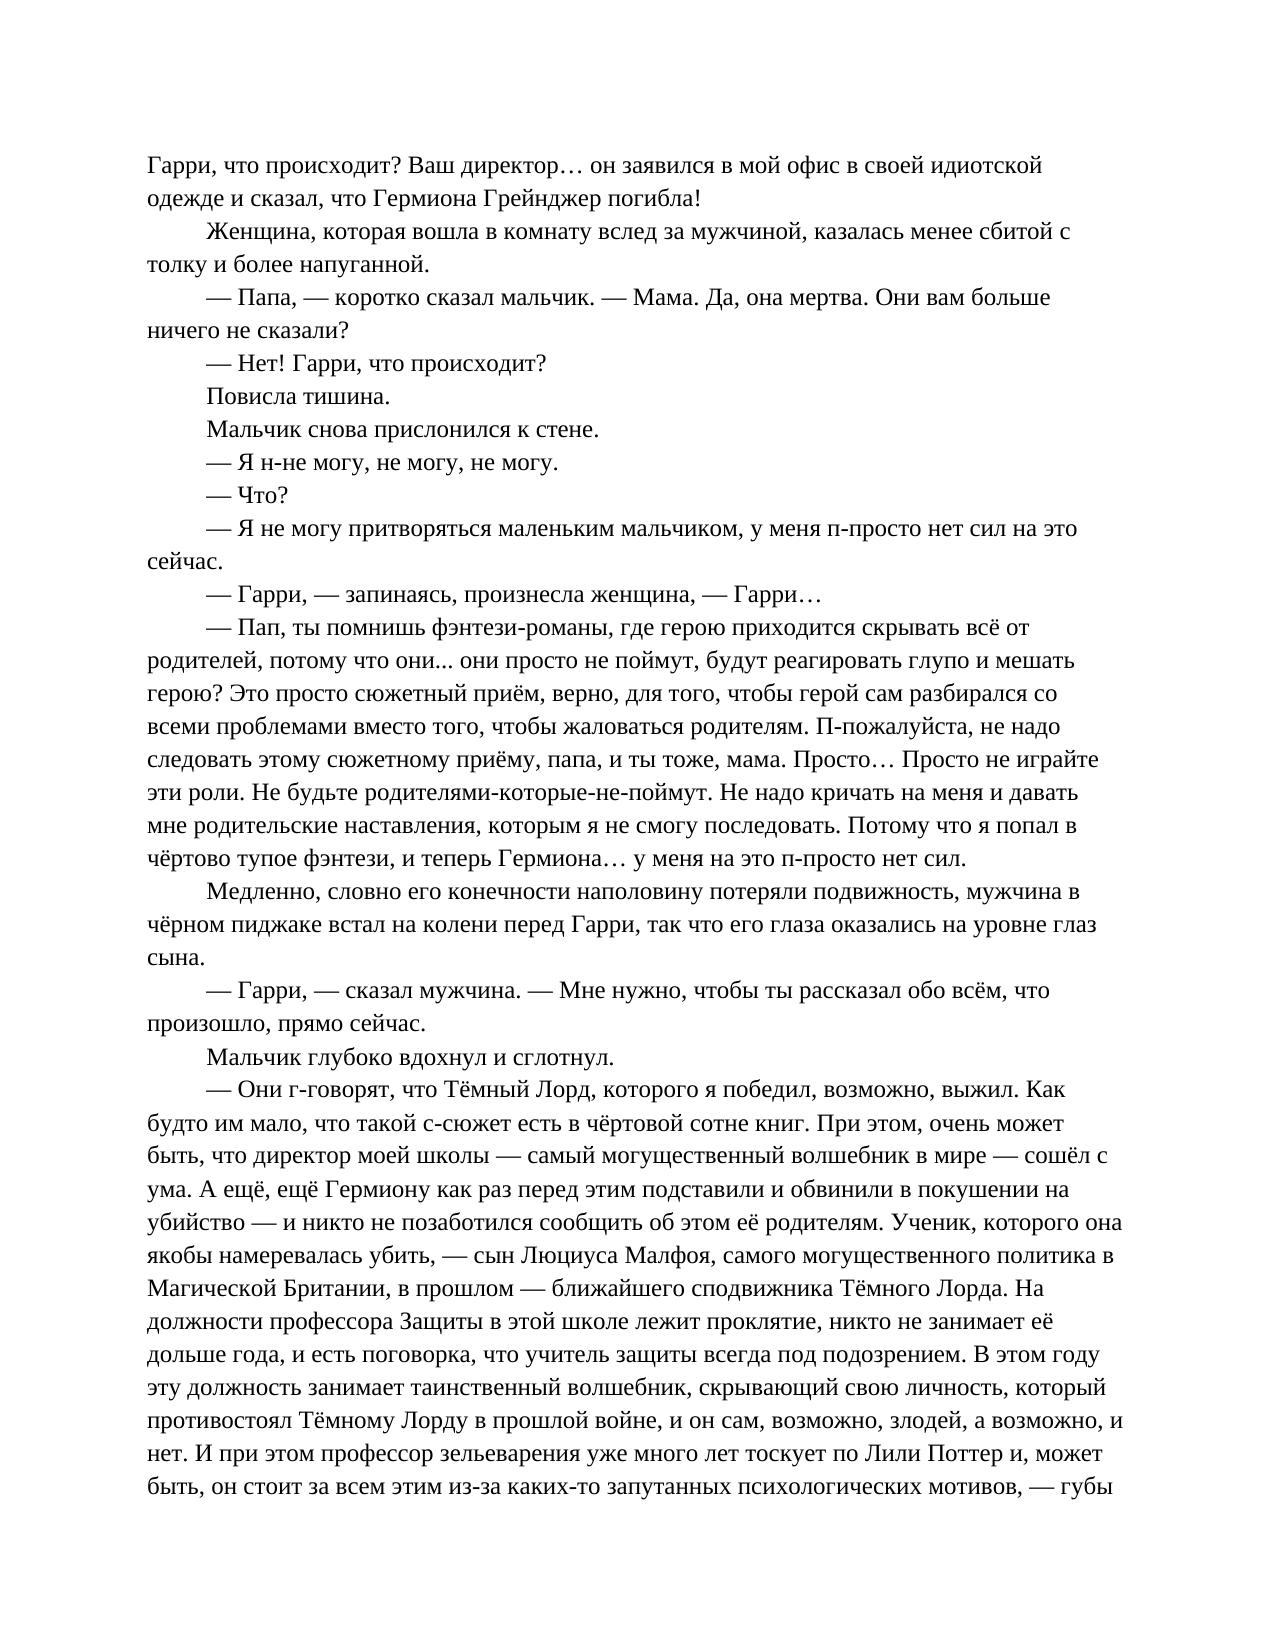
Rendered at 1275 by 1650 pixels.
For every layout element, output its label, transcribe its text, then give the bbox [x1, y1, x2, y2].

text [147, 1074, 1125, 1499]
text — Я не могу притворяться маленьким мальчиком, у меня п-просто нет сил на это сейчас. [147, 513, 1125, 575]
text — Я н-не могу, не могу, не могу. [147, 447, 1125, 476]
text Мальчик глубоко вдохнул и сглотнул. [147, 1042, 1125, 1070]
text Медленно, словно его конечности наполовину потеряли подвижность, мужчина в чёрном пиджаке встал на колени перед Гарри, так что его глаза оказались на уровне глаз сына. [147, 876, 1125, 971]
text Женщина, которая вошла в комнату вслед за мужчиной, казалась менее сбитой с толку и более напуганной. [147, 216, 1125, 278]
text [147, 150, 1125, 212]
text — Нет! Гарри, что происходит? [147, 348, 1125, 377]
text — Что? [147, 480, 1125, 509]
text — Гарри, — запинаясь, произнесла женщина, — Гарри… [147, 579, 1125, 608]
text — Гарри, — сказал мужчина. — Мне нужно, чтобы ты рассказал обо всём, что произошло, прямо сейчас. [147, 976, 1125, 1037]
text — Папа, — коротко сказал мальчик. — Мама. Да, она мертва. Они вам больше ничего не сказали? [147, 282, 1125, 344]
text Мальчик снова прислонился к стене. [147, 414, 1125, 443]
text — Пап, ты помнишь фэнтези-романы, где герою приходится скрывать всё от родителей, потому что они... они просто не поймут, будут реагировать глупо и мешать герою? Это просто сюжетный приём, верно, для того, чтобы герой сам разбирался со всеми проблемами вместо того, чтобы жаловаться родителям. П-пожалуйста, не надо следовать этому сюжетному приёму, папа, и ты тоже, мама. Просто… Просто не играйте эти роли. Не будьте родителями-которые-не-поймут. Не надо кричать на меня и давать мне родительские наставления, которым я не смогу последовать. Потому что я попал в чёртово тупое фэнтези, и теперь Гермиона… у меня на это п-просто нет сил. [147, 612, 1125, 872]
text Повисла тишина. [147, 381, 1125, 410]
